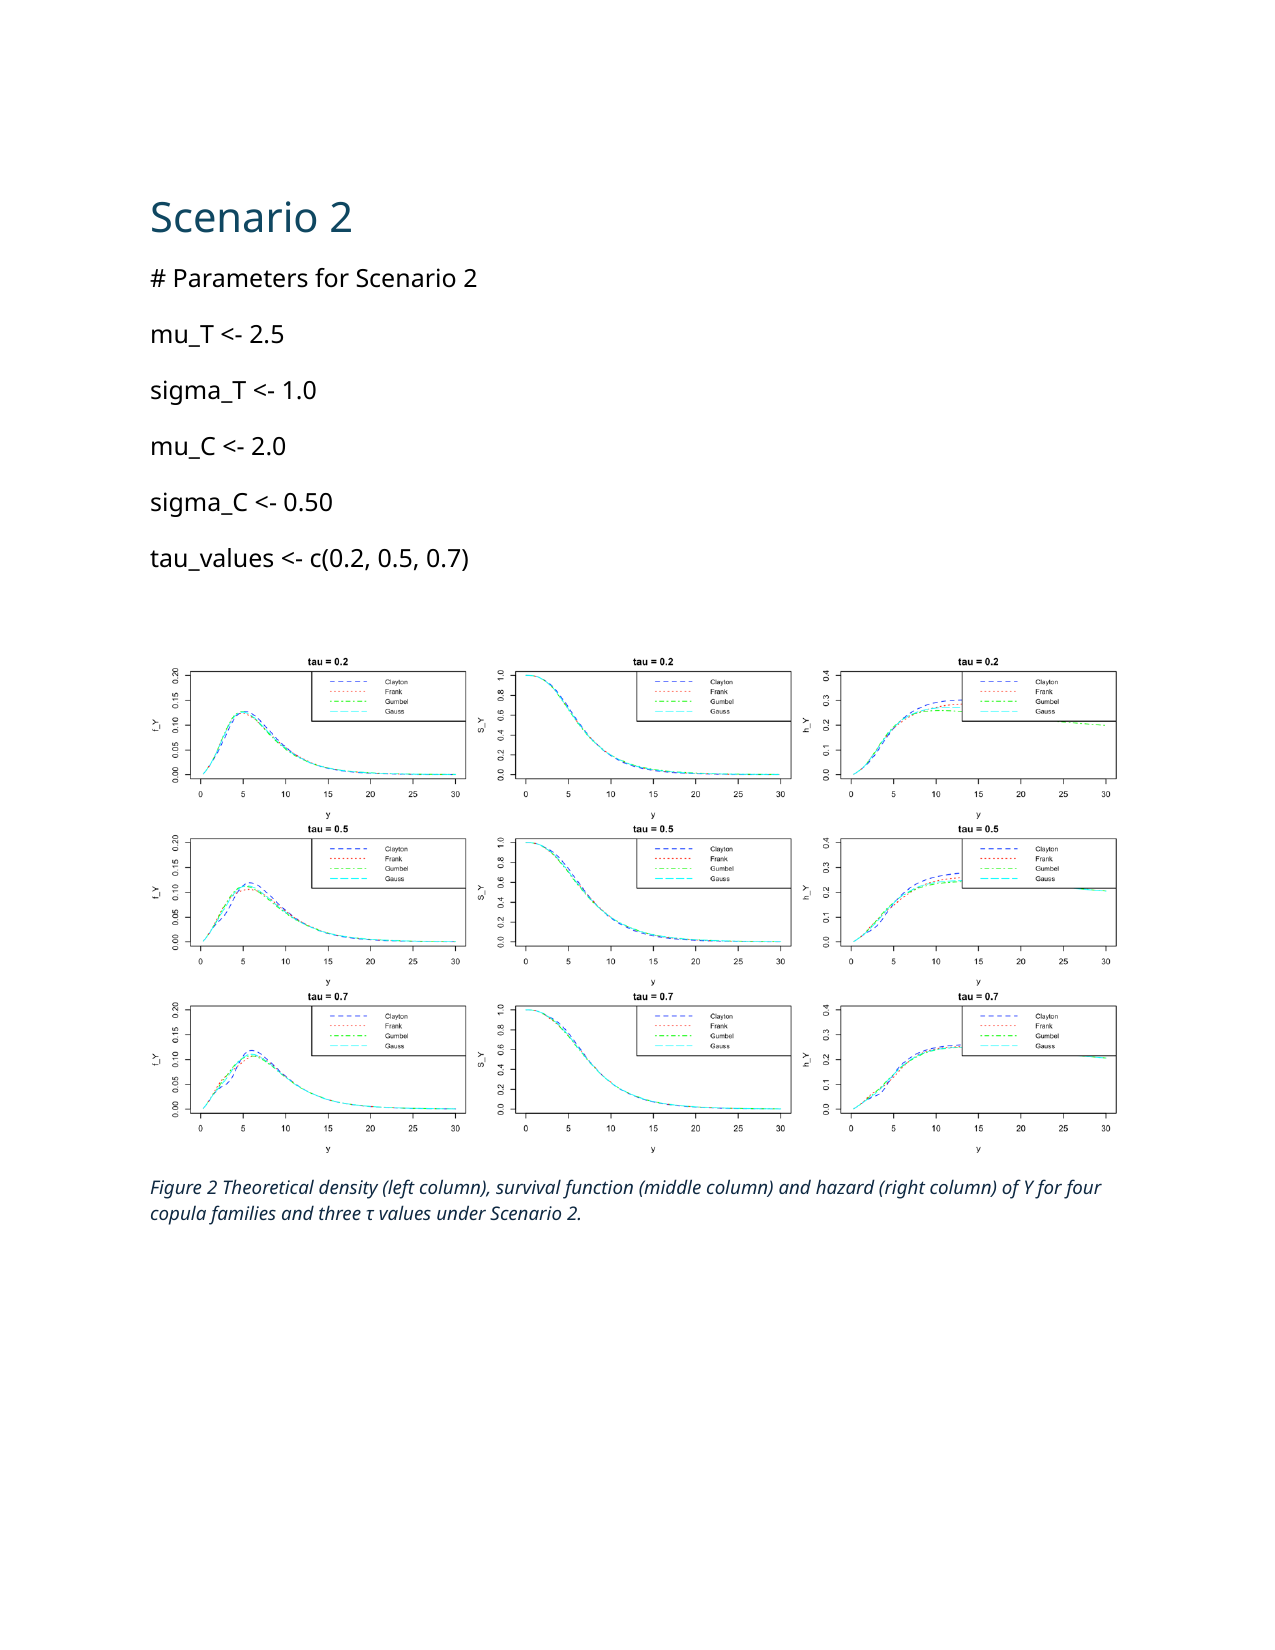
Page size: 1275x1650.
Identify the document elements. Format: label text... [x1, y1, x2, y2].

text tau_values <- c(0.2, 0.5, 0.7) [150, 540, 1125, 574]
subtitle Scenario 2 [150, 187, 1125, 244]
picture [150, 651, 1125, 1153]
text # Parameters for Scenario 2 [150, 261, 1125, 295]
text mu_C <- 2.0 [150, 428, 1125, 463]
text sigma_C <- 0.50 [150, 484, 1125, 518]
text sigma_T <- 1.0 [150, 373, 1125, 407]
text mu_T <- 2.5 [150, 317, 1125, 351]
